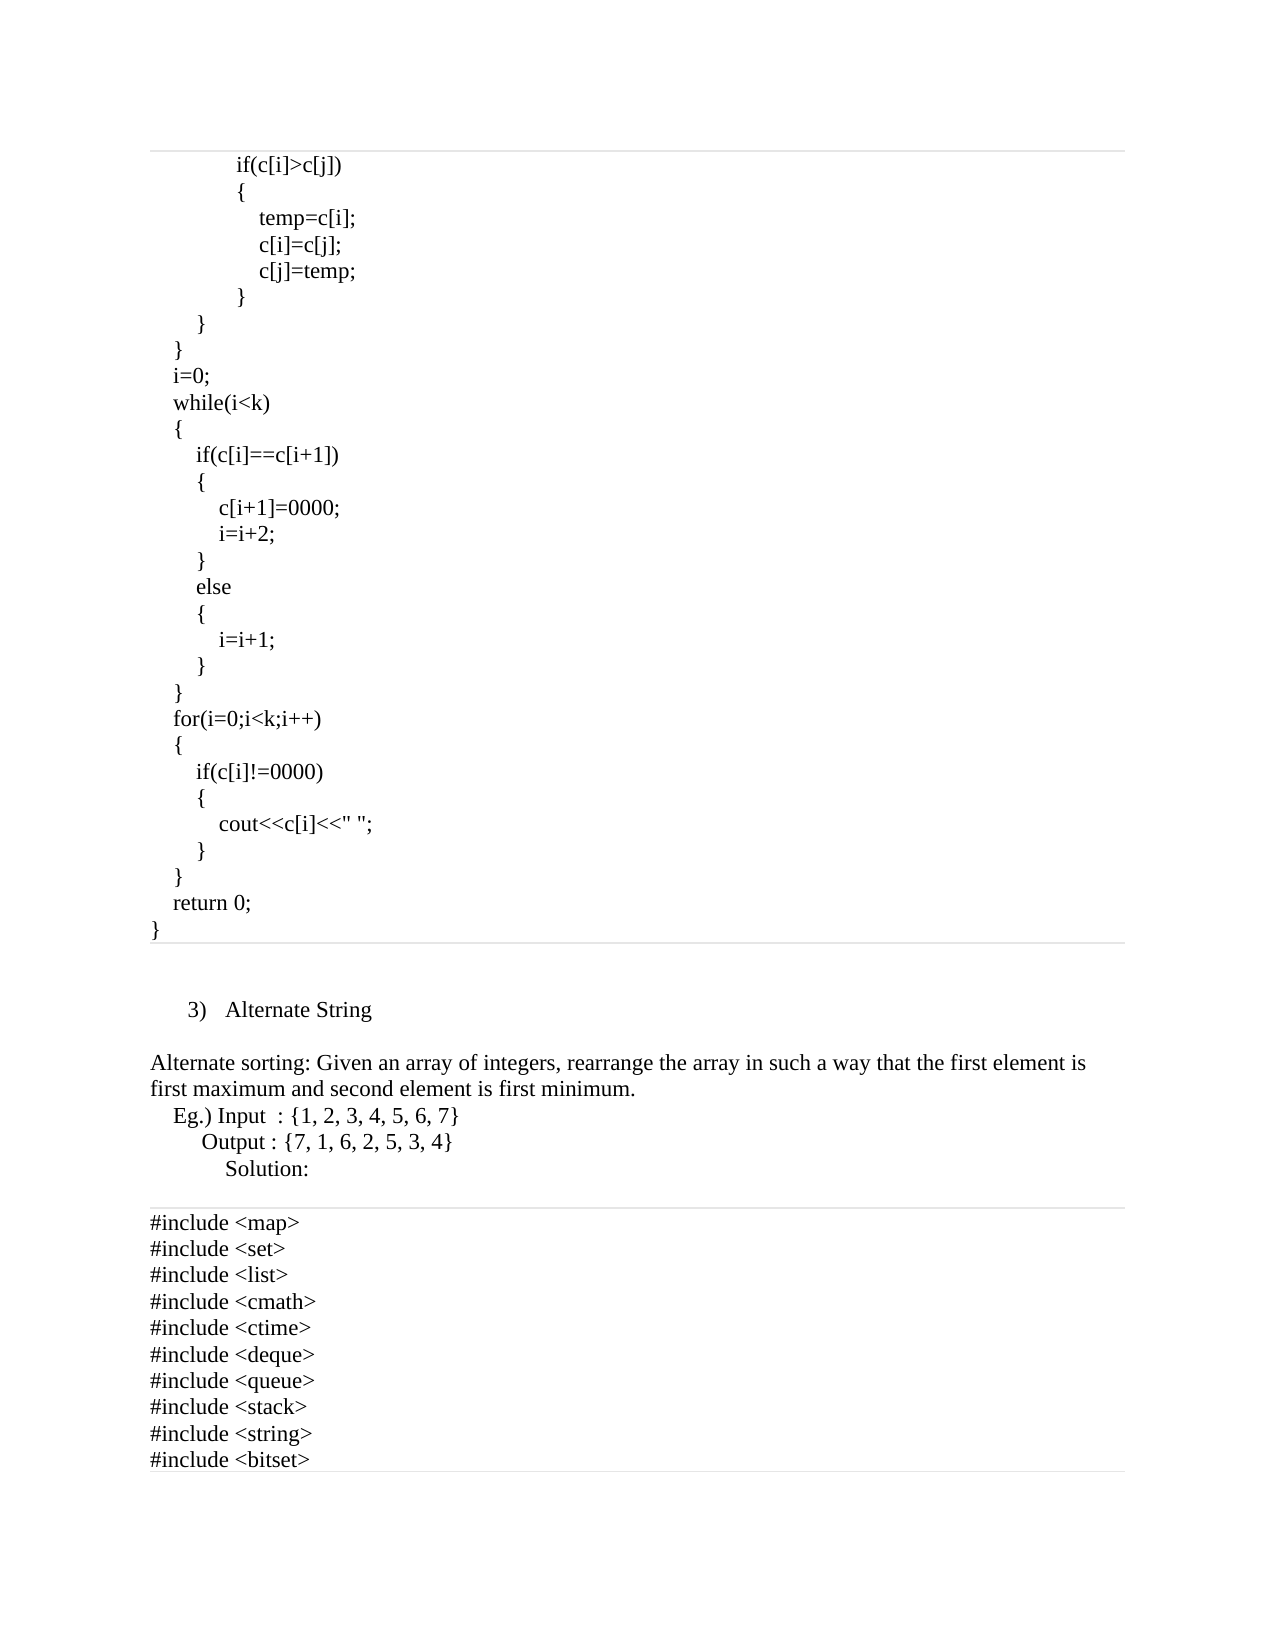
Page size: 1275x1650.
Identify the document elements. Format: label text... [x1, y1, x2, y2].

text { [150, 784, 1125, 810]
text #include <queue> [150, 1367, 1125, 1393]
text else [150, 573, 1125, 599]
text #include <string> [150, 1420, 1125, 1446]
text c[j]=temp; [150, 257, 1125, 283]
text } [150, 914, 1125, 942]
text } [150, 652, 1125, 679]
text if(c[i]==c[i+1]) [150, 441, 1125, 468]
text #include <list> [150, 1262, 1125, 1288]
text #include <stack> [150, 1393, 1125, 1420]
text } [150, 547, 1125, 573]
text return 0; [150, 889, 1125, 914]
text c[i+1]=0000; [150, 494, 1125, 521]
text } [150, 837, 1125, 863]
text Output : {7, 1, 6, 2, 5, 3, 4} [150, 1128, 1125, 1154]
text Eg.) Input : {1, 2, 3, 4, 5, 6, 7} [150, 1102, 1125, 1128]
text } [150, 283, 1125, 310]
text #include <ctime> [150, 1314, 1125, 1341]
text #include <cmath> [150, 1288, 1125, 1314]
text } [150, 863, 1125, 889]
text while(i<k) [150, 389, 1125, 415]
text Alternate sorting: Given an array of integers, rearrange the array in such a way that the first element is first maximum and second element is first minimum. [150, 1049, 1125, 1102]
text #include <deque> [150, 1341, 1125, 1367]
text { [150, 178, 1125, 204]
text } [150, 336, 1125, 362]
text { [150, 415, 1125, 441]
text } [150, 310, 1125, 336]
text #include <bitset> [150, 1446, 1125, 1471]
text { [150, 468, 1125, 494]
text if(c[i]!=0000) [150, 758, 1125, 784]
text c[i]=c[j]; [150, 231, 1125, 257]
text { [150, 599, 1125, 626]
list Solution: [225, 1154, 1125, 1181]
text } [150, 679, 1125, 705]
text cout<<c[i]<<" "; [150, 810, 1125, 837]
text i=i+1; [150, 626, 1125, 652]
text i=i+2; [150, 521, 1125, 547]
text { [150, 731, 1125, 758]
text for(i=0;i<k;i++) [150, 705, 1125, 731]
text i=0; [150, 362, 1125, 389]
text temp=c[i]; [150, 204, 1125, 231]
list Alternate String [187, 996, 1125, 1023]
text #include <map> [150, 1209, 1125, 1235]
text if(c[i]>c[j]) [150, 152, 1125, 178]
text #include <set> [150, 1235, 1125, 1262]
